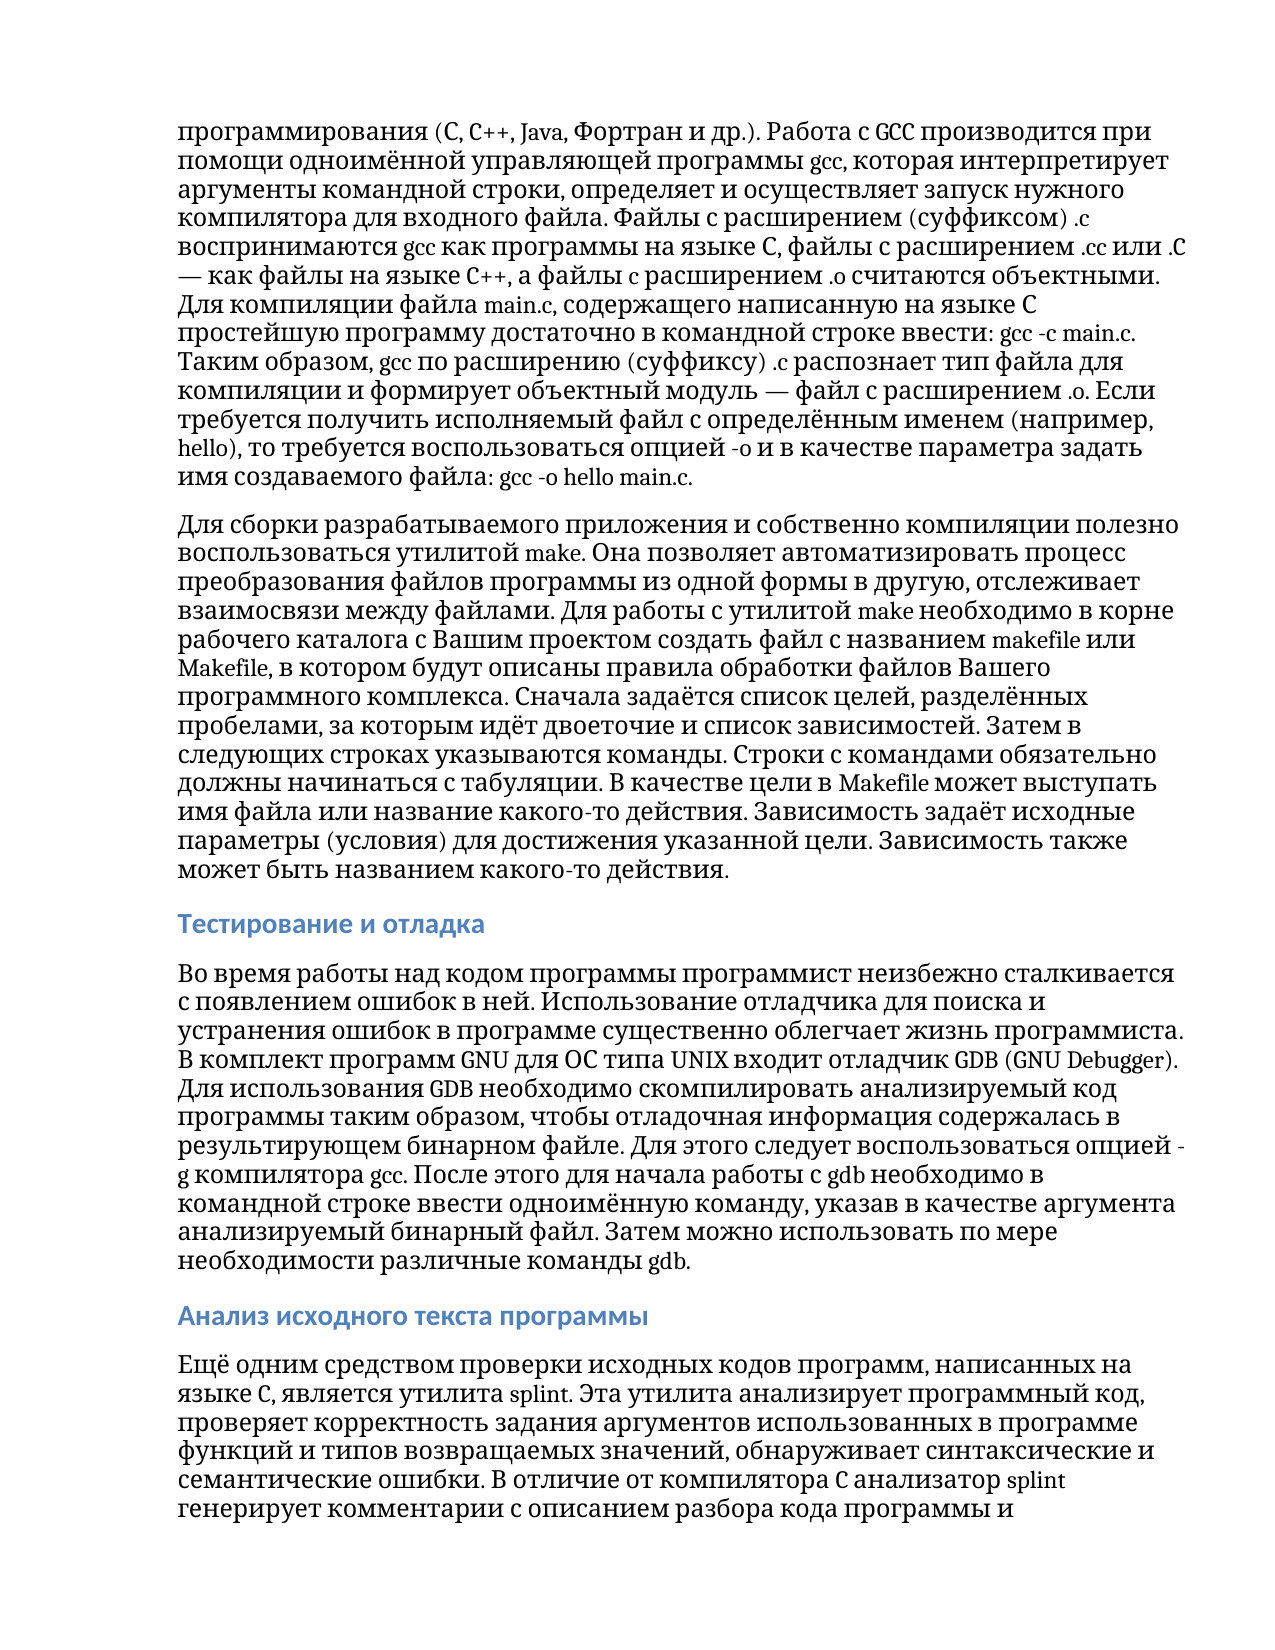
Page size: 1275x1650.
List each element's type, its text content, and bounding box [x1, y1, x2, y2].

subtitle Тестирование и отладка [177, 905, 1186, 941]
text Во время работы над кодом программы программист неизбежно сталкивается с появлением ошибок в ней. Использование отладчика для поиска и устранения ошибок в программе существенно облегчает жизнь программиста. В комплект программ GNU для ОС типа UNIX входит отладчик GDB (GNU Debugger). Для использования GDB необходимо скомпилировать анализируемый код программы таким образом, чтобы отладочная информация содержалась в результирующем бинарном файле. Для этого следует воспользоваться опцией -g компилятора gcc. После этого для начала работы с gdb необходимо в командной строке ввести одноимённую команду, указав в качестве аргумента анализируемый бинарный файл. Затем можно использовать по мере необходимости различные команды gdb. [177, 959, 1186, 1276]
subtitle Анализ исходного текста программы [177, 1297, 1186, 1332]
text Для сборки разрабатываемого приложения и собственно компиляции полезно воспользоваться утилитой make. Она позволяет автоматизировать процесс преобразования файлов программы из одной формы в другую, отслеживает взаимосвязи между файлами. Для работы с утилитой make необходимо в корне рабочего каталога с Вашим проектом создать файл с названием makefile или Makefile, в котором будут описаны правила обработки файлов Вашего программного комплекса. Сначала задаётся список целей, разделённых пробелами, за которым идёт двоеточие и список зависимостей. Затем в следующих строках указываются команды. Строки с командами обязательно должны начинаться с табуляции. В качестве цели в Makefile может выступать имя файла или название какого-то действия. Зависимость задаёт исходные параметры (условия) для достижения указанной цели. Зависимость также может быть названием какого-то действия. [177, 511, 1186, 884]
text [177, 118, 1186, 492]
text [177, 1351, 1186, 1523]
